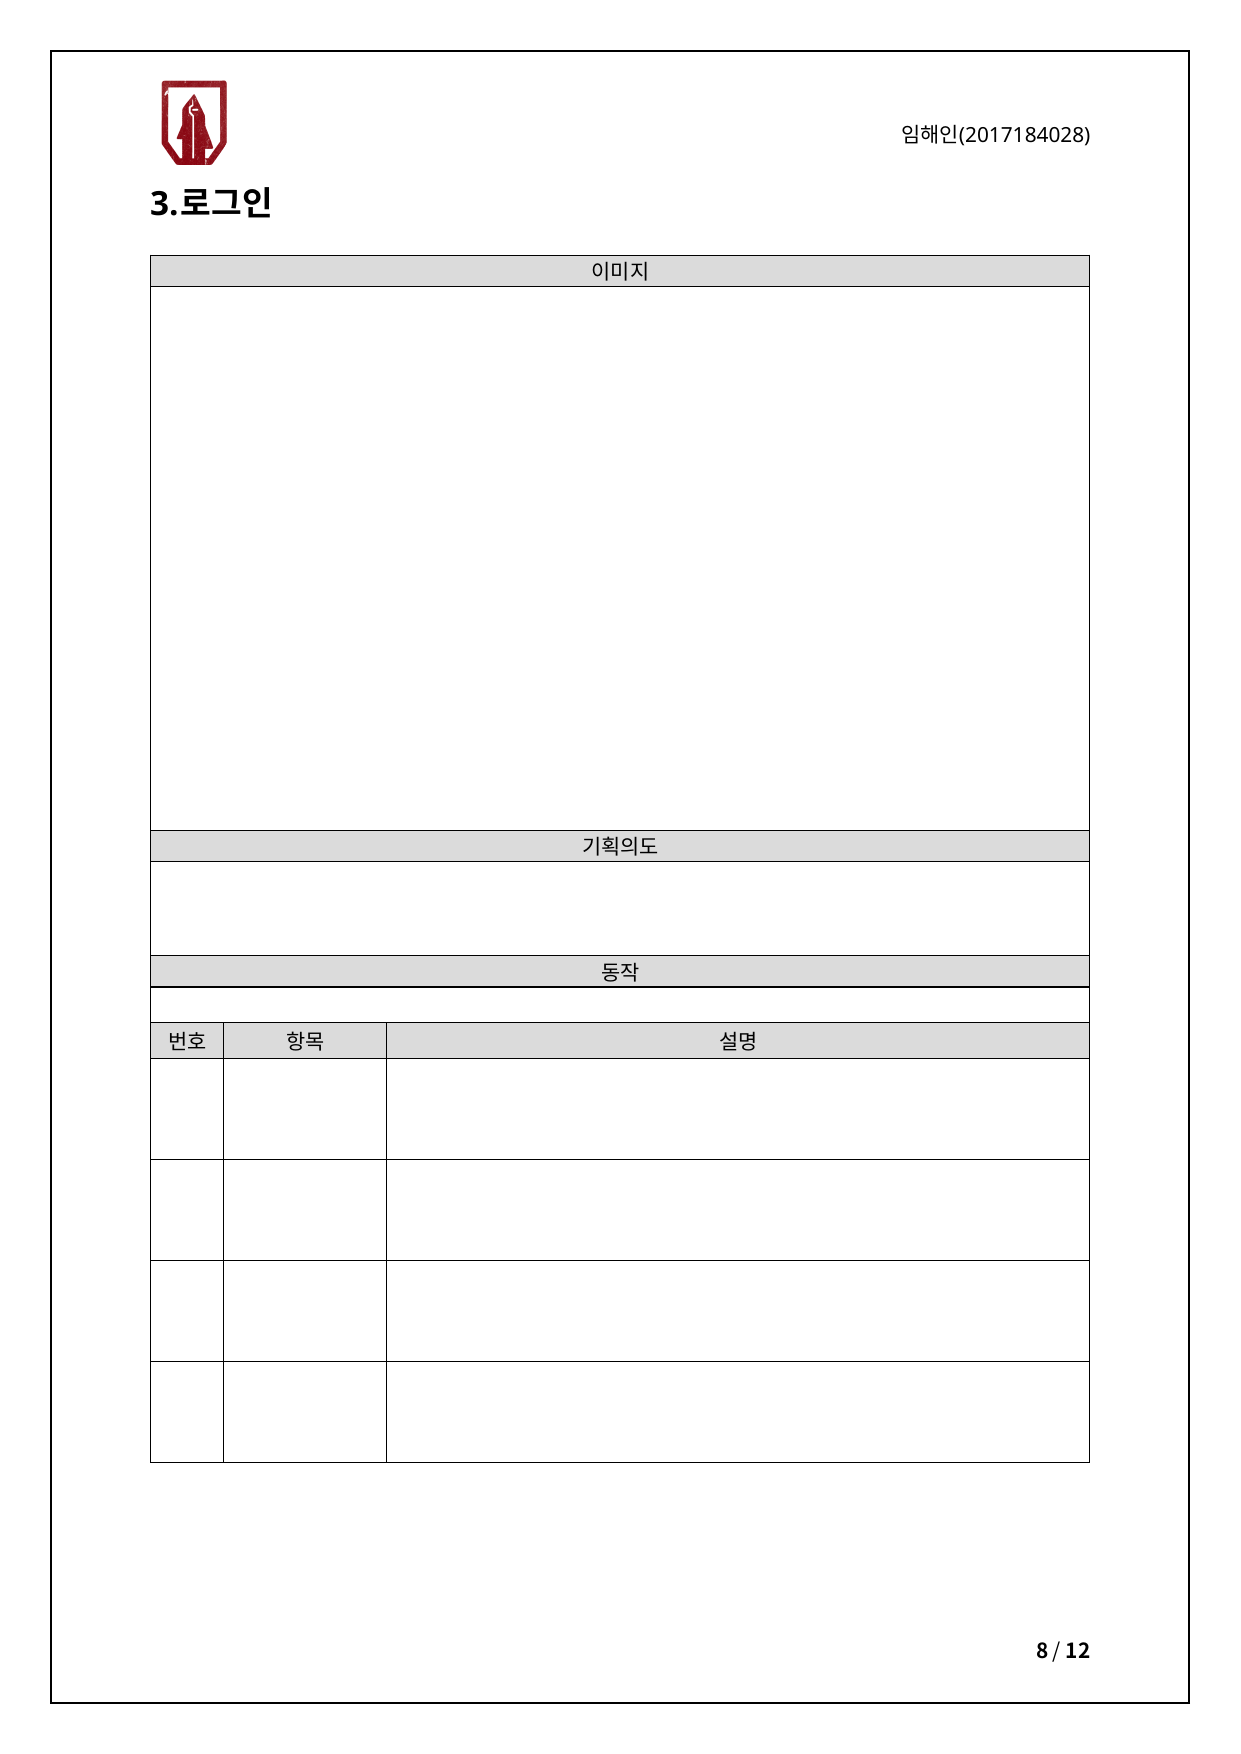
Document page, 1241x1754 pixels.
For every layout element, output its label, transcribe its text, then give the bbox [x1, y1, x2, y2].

table_cell [224, 1160, 386, 1260]
table_cell [151, 1362, 223, 1462]
table_cell [387, 1261, 1089, 1361]
table_cell 항목 [224, 1023, 386, 1058]
table_cell [224, 1059, 386, 1159]
table_header 이미지 [151, 256, 1089, 286]
picture [153, 73, 232, 171]
table_cell [224, 1261, 386, 1361]
table_cell [387, 1059, 1089, 1159]
table_cell 번호 [151, 1023, 223, 1058]
table_cell 기획의도 [151, 831, 1089, 861]
table_cell 설명 [387, 1023, 1089, 1058]
table_cell [224, 1362, 386, 1462]
table_cell [387, 1160, 1089, 1260]
table_cell [151, 988, 1089, 1022]
table_cell [151, 1160, 223, 1260]
table_cell [387, 1362, 1089, 1462]
subtitle 로그인 [150, 177, 1090, 226]
table_cell [151, 1059, 223, 1159]
table_cell [151, 1261, 223, 1361]
table_cell [151, 862, 1089, 955]
table_cell [151, 287, 1089, 829]
table_cell 동작 [151, 956, 1089, 986]
